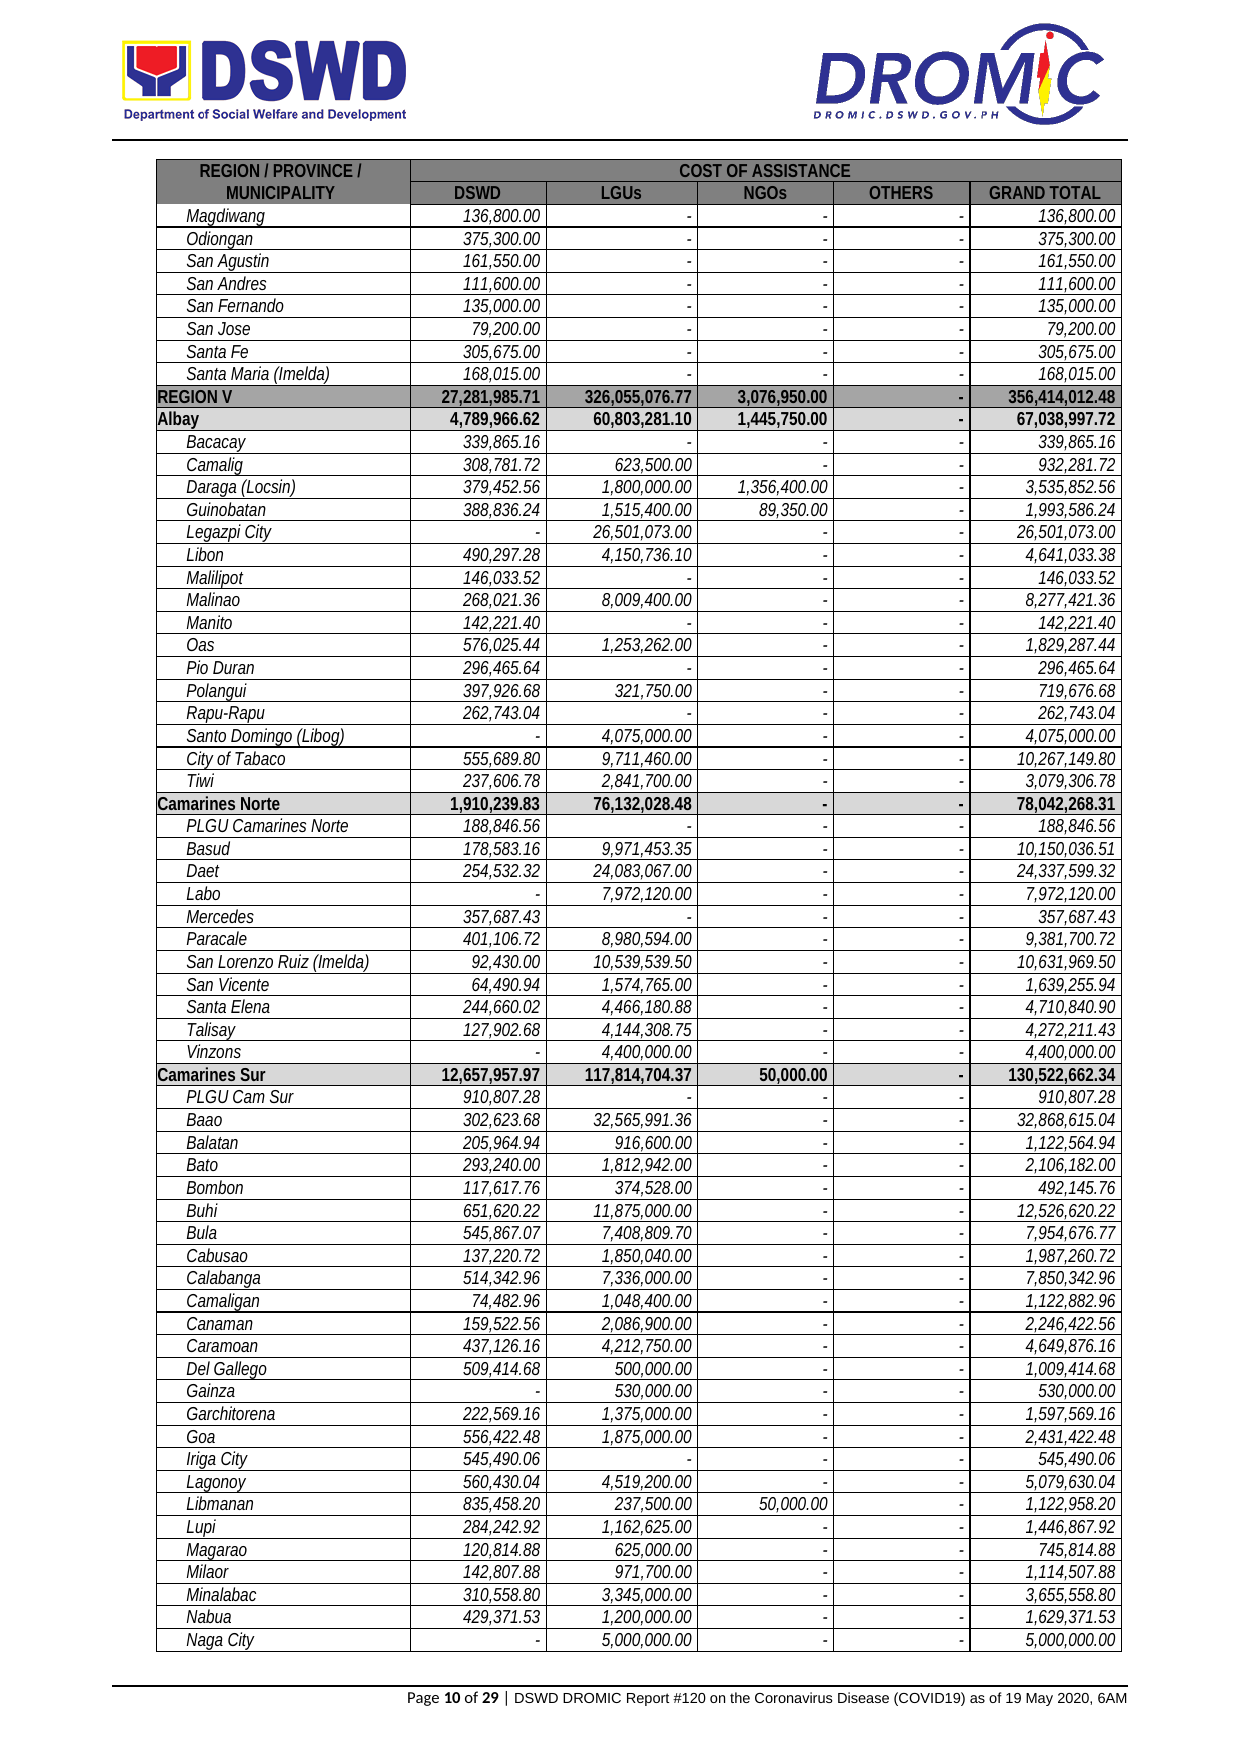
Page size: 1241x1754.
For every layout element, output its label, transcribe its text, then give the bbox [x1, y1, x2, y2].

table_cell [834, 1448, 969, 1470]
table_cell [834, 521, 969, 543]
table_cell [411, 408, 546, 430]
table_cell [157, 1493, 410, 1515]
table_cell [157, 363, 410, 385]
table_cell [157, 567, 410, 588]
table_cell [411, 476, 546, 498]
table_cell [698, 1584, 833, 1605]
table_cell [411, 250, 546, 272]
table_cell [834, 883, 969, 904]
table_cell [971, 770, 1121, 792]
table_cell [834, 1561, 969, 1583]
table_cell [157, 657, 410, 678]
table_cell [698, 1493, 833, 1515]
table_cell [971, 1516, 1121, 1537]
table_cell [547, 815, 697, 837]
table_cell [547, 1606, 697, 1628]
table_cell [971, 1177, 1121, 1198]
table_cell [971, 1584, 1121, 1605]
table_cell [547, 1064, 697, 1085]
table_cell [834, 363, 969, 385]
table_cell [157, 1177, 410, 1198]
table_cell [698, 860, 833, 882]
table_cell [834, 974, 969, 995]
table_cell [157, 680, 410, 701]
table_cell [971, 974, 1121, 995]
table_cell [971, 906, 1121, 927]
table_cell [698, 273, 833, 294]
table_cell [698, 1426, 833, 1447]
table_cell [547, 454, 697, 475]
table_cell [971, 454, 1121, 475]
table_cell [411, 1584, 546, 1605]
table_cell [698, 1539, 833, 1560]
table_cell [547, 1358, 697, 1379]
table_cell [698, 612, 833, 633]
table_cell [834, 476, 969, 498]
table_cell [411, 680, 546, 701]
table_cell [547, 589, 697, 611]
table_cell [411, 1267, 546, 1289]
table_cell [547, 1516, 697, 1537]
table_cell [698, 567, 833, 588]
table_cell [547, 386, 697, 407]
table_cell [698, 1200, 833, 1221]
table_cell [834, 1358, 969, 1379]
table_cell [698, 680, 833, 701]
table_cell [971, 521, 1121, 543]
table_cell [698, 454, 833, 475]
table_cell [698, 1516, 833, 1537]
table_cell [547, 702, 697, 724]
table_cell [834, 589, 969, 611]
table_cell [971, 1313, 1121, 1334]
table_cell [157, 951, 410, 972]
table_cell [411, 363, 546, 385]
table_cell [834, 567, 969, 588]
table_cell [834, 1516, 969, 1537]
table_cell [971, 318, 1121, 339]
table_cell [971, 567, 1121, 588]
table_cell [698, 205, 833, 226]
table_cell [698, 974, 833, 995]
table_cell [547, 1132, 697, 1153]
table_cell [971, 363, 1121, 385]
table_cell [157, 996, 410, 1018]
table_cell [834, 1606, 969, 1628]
picture [112, 37, 417, 125]
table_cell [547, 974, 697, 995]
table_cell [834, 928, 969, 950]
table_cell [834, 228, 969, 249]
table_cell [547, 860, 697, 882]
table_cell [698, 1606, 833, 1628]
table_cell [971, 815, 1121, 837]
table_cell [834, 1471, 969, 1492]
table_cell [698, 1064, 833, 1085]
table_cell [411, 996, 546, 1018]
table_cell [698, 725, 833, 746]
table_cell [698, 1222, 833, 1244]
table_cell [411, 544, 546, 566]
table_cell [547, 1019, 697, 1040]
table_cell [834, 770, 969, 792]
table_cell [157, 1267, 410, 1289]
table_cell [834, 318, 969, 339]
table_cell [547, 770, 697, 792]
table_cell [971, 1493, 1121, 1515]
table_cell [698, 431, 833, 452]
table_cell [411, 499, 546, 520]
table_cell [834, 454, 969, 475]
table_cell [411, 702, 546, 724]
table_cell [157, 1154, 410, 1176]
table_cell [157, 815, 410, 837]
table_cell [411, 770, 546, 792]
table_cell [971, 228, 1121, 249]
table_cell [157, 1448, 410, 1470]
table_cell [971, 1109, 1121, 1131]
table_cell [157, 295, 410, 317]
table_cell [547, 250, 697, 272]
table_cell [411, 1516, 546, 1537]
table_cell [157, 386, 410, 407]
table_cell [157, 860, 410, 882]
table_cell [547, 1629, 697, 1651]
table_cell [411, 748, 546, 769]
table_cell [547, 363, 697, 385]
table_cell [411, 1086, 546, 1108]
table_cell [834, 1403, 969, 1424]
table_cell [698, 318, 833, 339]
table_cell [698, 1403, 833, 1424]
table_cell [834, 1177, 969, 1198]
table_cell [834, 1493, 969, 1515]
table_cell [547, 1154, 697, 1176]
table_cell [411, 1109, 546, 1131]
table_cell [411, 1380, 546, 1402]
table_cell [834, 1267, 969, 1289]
table_header REGION / PROVINCE / MUNICIPALITY [157, 160, 410, 204]
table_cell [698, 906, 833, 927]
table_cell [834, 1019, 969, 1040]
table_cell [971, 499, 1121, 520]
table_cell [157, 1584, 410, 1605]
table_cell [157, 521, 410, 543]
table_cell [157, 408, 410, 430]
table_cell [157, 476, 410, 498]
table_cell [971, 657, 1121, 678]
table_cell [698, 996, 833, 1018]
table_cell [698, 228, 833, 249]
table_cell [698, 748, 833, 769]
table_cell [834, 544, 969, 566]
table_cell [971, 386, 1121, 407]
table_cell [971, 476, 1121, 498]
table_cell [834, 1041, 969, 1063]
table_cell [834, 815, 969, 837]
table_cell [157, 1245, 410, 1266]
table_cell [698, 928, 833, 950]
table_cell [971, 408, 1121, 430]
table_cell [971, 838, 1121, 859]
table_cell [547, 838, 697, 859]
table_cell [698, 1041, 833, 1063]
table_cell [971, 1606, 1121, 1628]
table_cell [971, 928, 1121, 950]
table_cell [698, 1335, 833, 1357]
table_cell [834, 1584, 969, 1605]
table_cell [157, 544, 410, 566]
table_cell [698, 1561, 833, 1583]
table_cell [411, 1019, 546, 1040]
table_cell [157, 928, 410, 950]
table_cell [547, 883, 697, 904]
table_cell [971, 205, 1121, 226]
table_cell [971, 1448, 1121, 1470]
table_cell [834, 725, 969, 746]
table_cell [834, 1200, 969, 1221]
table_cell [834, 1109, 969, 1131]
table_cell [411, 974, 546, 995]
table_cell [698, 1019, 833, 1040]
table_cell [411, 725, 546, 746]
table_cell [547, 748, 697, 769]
table_cell NGOs [698, 182, 833, 204]
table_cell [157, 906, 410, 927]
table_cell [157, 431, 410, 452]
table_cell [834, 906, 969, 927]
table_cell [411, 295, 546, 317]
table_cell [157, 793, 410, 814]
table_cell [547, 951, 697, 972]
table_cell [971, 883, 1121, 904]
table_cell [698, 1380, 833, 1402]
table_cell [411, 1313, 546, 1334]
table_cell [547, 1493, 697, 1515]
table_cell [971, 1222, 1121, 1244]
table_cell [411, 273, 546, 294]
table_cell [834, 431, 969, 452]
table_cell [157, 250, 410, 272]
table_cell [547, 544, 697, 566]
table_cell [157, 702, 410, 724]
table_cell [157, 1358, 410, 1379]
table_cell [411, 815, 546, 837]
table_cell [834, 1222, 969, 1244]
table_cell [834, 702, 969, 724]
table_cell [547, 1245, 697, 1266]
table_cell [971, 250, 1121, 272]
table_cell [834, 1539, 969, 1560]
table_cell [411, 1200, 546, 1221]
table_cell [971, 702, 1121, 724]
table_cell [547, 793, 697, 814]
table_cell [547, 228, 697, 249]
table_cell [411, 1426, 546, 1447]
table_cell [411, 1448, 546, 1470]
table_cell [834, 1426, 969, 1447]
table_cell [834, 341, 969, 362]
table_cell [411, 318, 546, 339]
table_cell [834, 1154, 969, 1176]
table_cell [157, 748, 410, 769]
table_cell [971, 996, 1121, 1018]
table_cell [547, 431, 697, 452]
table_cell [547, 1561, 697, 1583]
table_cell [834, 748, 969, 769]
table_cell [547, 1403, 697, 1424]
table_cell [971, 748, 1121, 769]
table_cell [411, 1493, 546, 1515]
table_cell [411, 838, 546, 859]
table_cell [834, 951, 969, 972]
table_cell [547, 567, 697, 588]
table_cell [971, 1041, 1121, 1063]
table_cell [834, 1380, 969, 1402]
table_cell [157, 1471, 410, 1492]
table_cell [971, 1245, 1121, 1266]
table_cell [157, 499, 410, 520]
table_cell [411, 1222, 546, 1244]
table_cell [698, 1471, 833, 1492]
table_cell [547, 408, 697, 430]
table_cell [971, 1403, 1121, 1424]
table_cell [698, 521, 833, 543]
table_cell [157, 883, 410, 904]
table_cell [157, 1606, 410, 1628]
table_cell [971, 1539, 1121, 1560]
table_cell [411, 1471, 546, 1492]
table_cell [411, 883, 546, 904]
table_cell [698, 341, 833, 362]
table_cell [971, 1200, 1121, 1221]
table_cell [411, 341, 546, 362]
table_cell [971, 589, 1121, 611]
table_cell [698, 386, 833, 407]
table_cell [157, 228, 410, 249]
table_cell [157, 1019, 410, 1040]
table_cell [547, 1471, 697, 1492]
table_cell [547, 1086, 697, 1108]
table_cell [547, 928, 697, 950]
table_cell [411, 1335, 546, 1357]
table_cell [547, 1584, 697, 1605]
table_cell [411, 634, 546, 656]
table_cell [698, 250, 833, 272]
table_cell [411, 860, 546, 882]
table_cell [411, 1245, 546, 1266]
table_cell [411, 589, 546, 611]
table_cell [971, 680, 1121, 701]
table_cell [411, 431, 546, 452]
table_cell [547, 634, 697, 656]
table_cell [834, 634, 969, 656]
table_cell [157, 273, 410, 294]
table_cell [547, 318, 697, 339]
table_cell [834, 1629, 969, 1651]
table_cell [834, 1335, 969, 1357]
table_cell GRAND TOTAL [971, 182, 1121, 204]
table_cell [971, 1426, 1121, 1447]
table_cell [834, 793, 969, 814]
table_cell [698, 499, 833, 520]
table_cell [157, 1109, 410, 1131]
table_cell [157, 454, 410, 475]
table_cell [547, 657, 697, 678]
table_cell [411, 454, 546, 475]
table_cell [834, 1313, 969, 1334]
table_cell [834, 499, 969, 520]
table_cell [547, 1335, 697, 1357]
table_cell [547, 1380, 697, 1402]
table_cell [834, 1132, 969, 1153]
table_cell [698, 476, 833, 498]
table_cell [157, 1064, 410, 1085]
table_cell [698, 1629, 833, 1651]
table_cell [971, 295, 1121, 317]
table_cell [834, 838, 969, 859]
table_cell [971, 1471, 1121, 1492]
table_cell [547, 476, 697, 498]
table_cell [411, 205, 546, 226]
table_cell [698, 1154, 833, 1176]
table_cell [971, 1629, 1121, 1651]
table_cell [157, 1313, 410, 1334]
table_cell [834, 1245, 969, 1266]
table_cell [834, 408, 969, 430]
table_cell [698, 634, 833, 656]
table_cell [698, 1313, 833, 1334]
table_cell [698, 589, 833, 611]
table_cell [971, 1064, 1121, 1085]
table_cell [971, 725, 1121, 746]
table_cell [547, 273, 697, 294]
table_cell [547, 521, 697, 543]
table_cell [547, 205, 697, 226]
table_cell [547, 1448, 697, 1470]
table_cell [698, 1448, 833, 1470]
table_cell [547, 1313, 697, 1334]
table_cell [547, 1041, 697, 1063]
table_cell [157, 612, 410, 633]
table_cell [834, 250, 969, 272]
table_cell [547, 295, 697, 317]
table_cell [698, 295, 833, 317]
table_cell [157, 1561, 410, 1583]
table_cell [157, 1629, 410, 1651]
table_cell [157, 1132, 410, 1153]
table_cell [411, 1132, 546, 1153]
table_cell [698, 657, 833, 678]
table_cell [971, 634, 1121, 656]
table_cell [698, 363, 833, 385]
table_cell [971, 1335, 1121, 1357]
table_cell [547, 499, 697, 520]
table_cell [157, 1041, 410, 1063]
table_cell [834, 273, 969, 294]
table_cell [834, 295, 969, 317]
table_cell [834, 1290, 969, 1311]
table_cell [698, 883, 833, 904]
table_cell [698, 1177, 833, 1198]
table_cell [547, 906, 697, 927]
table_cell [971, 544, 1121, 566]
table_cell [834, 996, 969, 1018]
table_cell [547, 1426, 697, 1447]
table_header COST OF ASSISTANCE [411, 160, 1121, 181]
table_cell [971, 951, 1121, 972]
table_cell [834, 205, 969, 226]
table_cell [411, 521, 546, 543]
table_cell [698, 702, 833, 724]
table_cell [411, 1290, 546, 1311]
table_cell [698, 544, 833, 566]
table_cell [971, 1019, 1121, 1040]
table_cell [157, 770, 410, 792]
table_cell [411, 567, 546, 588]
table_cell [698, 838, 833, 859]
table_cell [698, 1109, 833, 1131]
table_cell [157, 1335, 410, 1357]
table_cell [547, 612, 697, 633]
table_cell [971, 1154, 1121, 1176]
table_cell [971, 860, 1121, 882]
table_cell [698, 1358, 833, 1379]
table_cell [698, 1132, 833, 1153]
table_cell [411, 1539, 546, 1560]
table_cell OTHERS [834, 182, 969, 204]
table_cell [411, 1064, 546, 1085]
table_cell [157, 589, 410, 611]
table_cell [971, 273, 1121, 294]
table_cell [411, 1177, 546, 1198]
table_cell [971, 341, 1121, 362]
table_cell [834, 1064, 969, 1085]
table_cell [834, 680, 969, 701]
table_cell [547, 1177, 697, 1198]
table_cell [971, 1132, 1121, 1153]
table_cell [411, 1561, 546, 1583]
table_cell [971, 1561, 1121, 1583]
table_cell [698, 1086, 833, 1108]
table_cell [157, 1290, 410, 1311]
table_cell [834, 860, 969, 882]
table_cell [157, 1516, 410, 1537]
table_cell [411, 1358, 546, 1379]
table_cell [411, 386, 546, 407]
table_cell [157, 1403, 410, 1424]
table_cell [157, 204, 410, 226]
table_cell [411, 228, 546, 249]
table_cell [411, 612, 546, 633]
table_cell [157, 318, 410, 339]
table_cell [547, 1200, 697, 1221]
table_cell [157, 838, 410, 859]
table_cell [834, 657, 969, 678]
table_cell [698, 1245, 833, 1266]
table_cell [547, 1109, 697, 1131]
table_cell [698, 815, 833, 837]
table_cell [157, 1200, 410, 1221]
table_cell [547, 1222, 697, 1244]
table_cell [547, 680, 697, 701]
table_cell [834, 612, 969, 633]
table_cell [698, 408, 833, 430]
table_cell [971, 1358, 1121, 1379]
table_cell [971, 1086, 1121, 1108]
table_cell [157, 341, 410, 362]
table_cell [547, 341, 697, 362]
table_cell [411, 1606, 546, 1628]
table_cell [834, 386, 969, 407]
table_cell DSWD [411, 182, 546, 204]
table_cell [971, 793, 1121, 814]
picture [781, 23, 1133, 125]
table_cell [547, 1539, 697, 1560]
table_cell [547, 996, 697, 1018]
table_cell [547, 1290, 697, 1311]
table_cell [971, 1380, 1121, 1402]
table_cell LGUs [547, 182, 697, 204]
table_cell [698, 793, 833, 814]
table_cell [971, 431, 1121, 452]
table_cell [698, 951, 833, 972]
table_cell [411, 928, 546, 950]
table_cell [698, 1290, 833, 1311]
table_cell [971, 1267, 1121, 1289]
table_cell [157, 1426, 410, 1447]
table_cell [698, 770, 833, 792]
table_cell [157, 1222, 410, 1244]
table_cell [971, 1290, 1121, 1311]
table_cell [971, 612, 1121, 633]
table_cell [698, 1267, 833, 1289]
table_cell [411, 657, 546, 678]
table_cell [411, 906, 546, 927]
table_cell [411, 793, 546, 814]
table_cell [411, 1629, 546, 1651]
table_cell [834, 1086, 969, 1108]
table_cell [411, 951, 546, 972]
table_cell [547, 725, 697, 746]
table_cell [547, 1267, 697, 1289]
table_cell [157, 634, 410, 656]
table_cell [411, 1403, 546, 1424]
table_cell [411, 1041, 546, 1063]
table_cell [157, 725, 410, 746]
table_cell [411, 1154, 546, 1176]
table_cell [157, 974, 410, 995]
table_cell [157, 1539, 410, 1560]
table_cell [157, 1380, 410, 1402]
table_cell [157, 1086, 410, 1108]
